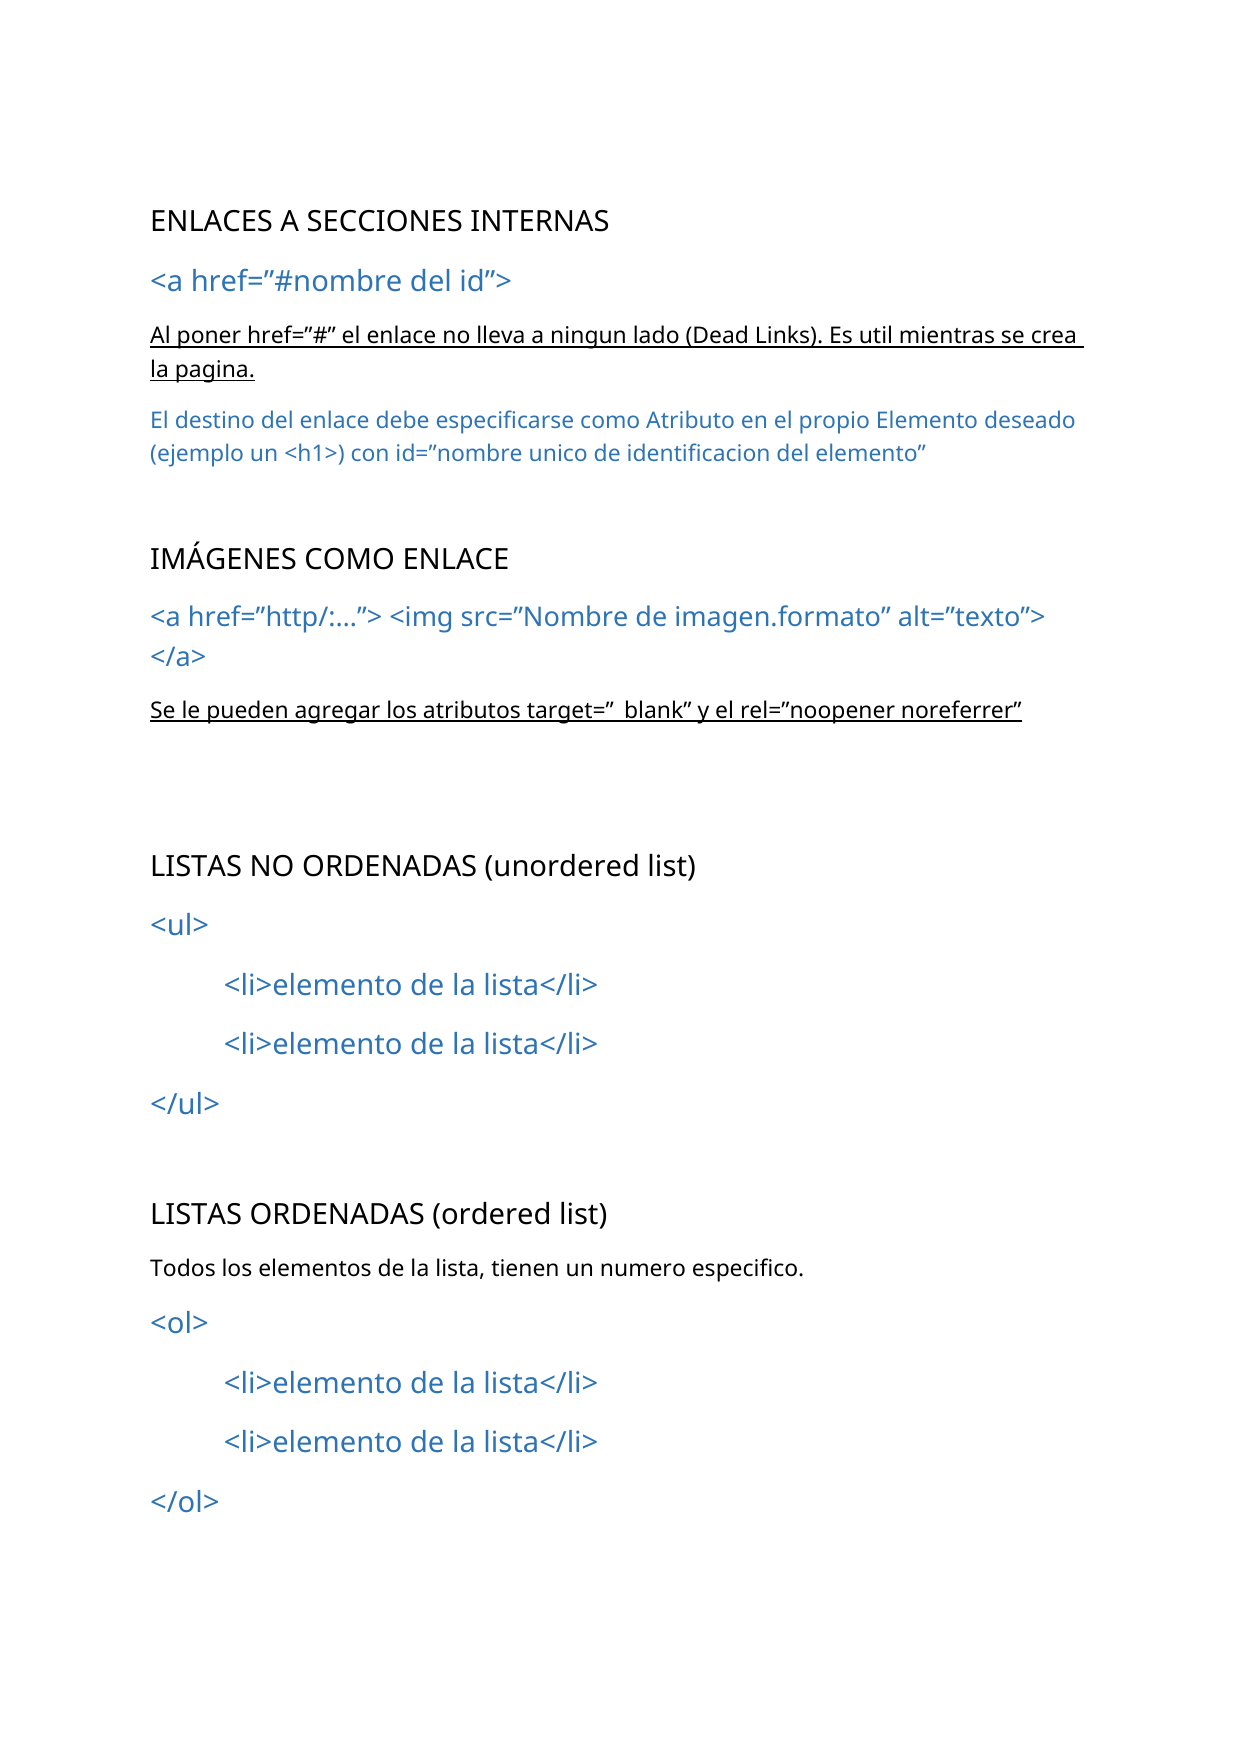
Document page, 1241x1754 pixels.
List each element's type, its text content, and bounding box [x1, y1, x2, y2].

text Se le pueden agregar los atributos target=”_blank” y el rel=”noopener noreferrer” [150, 694, 1090, 725]
text IMÁGENES COMO ENLACE [150, 538, 1090, 578]
text LISTAS NO ORDENADAS (unordered list) [150, 845, 1090, 885]
text </ul> [150, 1083, 1090, 1123]
text <li>elemento de la lista</li> [150, 1362, 1090, 1402]
text ENLACES A SECCIONES INTERNAS [150, 200, 1090, 240]
text LISTAS ORDENADAS (ordered list) [150, 1193, 1090, 1233]
text Al poner href=”#” el enlace no lleva a ningun lado (Dead Links). Es util mientras se crea la pagina. [150, 319, 1090, 384]
text Todos los elementos de la lista, tienen un numero especifico. [150, 1252, 1090, 1284]
text <li>elemento de la lista</li> [150, 1023, 1090, 1063]
text </ol> [150, 1481, 1090, 1521]
text <ol> [150, 1303, 1090, 1342]
text <ul> [150, 904, 1090, 944]
text El destino del enlace debe especificarse como Atributo en el propio Elemento deseado (ejemplo un <h1>) con id=”nombre unico de identificacion del elemento” [150, 403, 1090, 468]
text <li>elemento de la lista</li> [150, 1422, 1090, 1461]
text <a href=”http/:…”> <img src=”Nombre de imagen.formato” alt=”texto”> </a> [150, 598, 1090, 674]
text <a href=”#nombre del id”> [150, 260, 1090, 299]
text <li>elemento de la lista</li> [150, 964, 1090, 1004]
